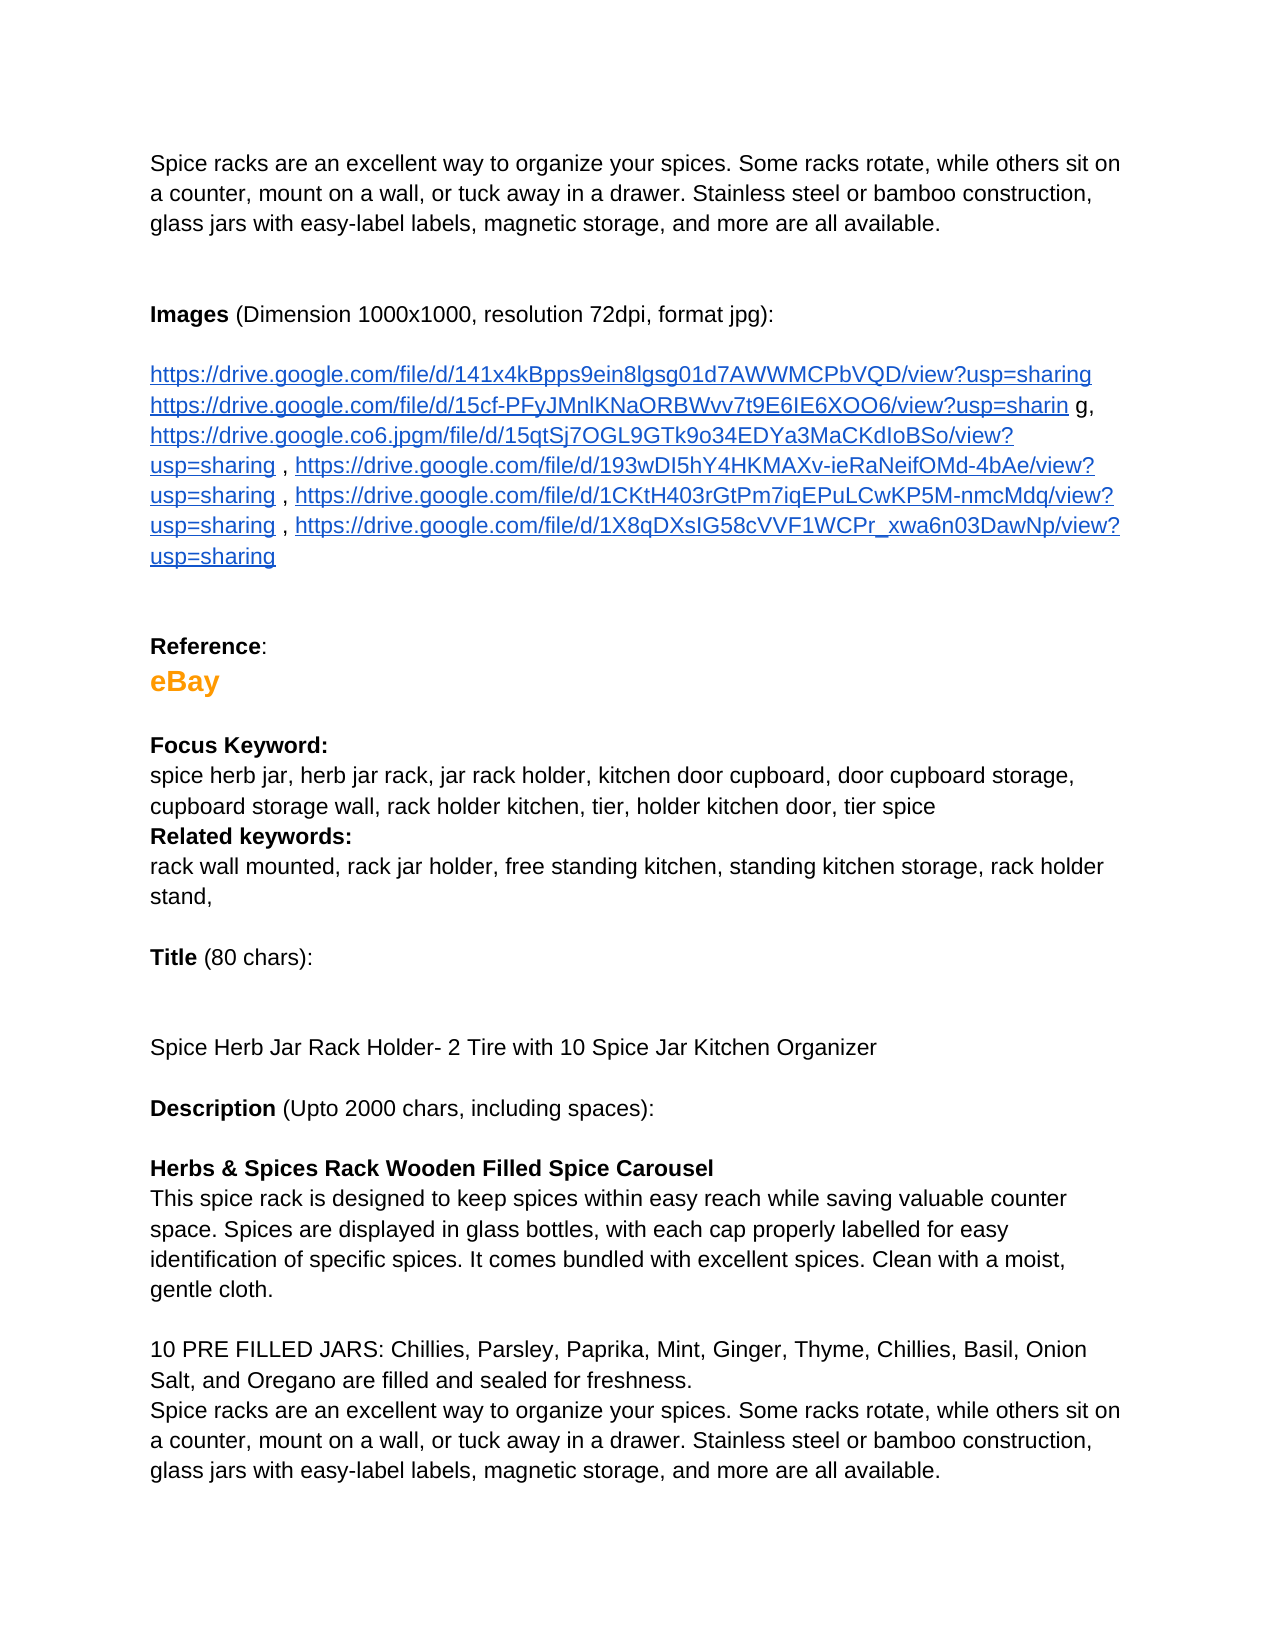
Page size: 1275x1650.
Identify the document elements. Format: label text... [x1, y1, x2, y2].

text Spice racks are an excellent way to organize your spices. Some racks rotate, while others sit on a counter, mount on a wall, or tuck away in a drawer. Stainless steel or bamboo construction, glass jars with easy-label labels, magnetic storage, and more are all available. [150, 150, 1125, 237]
text Title (80 chars): [150, 944, 1125, 970]
text spice herb jar, herb jar rack, jar rack holder, kitchen door cupboard, door cupboard storage, cupboard storage wall, rack holder kitchen, tier, holder kitchen door, tier spice [150, 762, 1125, 819]
text Spice Herb Jar Rack Holder- 2 Tire with 10 Spice Jar Kitchen Organizer [150, 1034, 1125, 1061]
text This spice rack is designed to keep spices within easy reach while saving valuable counter space. Spices are displayed in glass bottles, with each cap properly labelled for easy identification of specific spices. It comes bundled with excellent spices. Clean with a moist, gentle cloth. [150, 1185, 1125, 1302]
text Images (Dimension 1000x1000, resolution 72dpi, format jpg): [150, 301, 1125, 327]
text eBay [150, 663, 1125, 697]
text Focus Keyword: [150, 732, 1125, 759]
text Reference: [150, 633, 1125, 660]
text rack wall mounted, rack jar holder, free standing kitchen, standing kitchen storage, rack holder stand, [150, 853, 1125, 910]
text Description (Upto 2000 chars, including spaces): [150, 1095, 1125, 1121]
text Herbs & Spices Rack Wooden Filled Spice Carousel [150, 1155, 1125, 1182]
text Spice racks are an excellent way to organize your spices. Some racks rotate, while others sit on a counter, mount on a wall, or tuck away in a drawer. Stainless steel or bamboo construction, glass jars with easy-label labels, magnetic storage, and more are all available. [150, 1397, 1125, 1484]
text Related keywords: [150, 823, 1125, 849]
text 10 PRE FILLED JARS: Chillies, Parsley, Paprika, Mint, Ginger, Thyme, Chillies, Basil, Onion Salt, and Oregano are filled and sealed for freshness. [150, 1336, 1125, 1393]
text https://drive.google.com/file/d/141x4kBpps9ein8lgsg01d7AWWMCPbVQD/view?usp=sharing https://drive.google.com/file/d/15cf-PFyJMnlKNaORBWvv7t9E6IE6XOO6/view?usp=sharin g, https://drive.google.co6.jpgm/file/d/15qtSj7OGL9GTk9o34EDYa3MaCKdIoBSo/view?usp=sharing , https://drive.google.com/file/d/193wDI5hY4HKMAXv-ieRaNeifOMd-4bAe/view?usp=sharing , https://drive.google.com/file/d/1CKtH403rGtPm7iqEPuLCwKP5M-nmcMdq/view?usp=sharing , https://drive.google.com/file/d/1X8qDXsIG58cVVF1WCPr_xwa6n03DawNp/view?usp=sharing [150, 361, 1125, 569]
